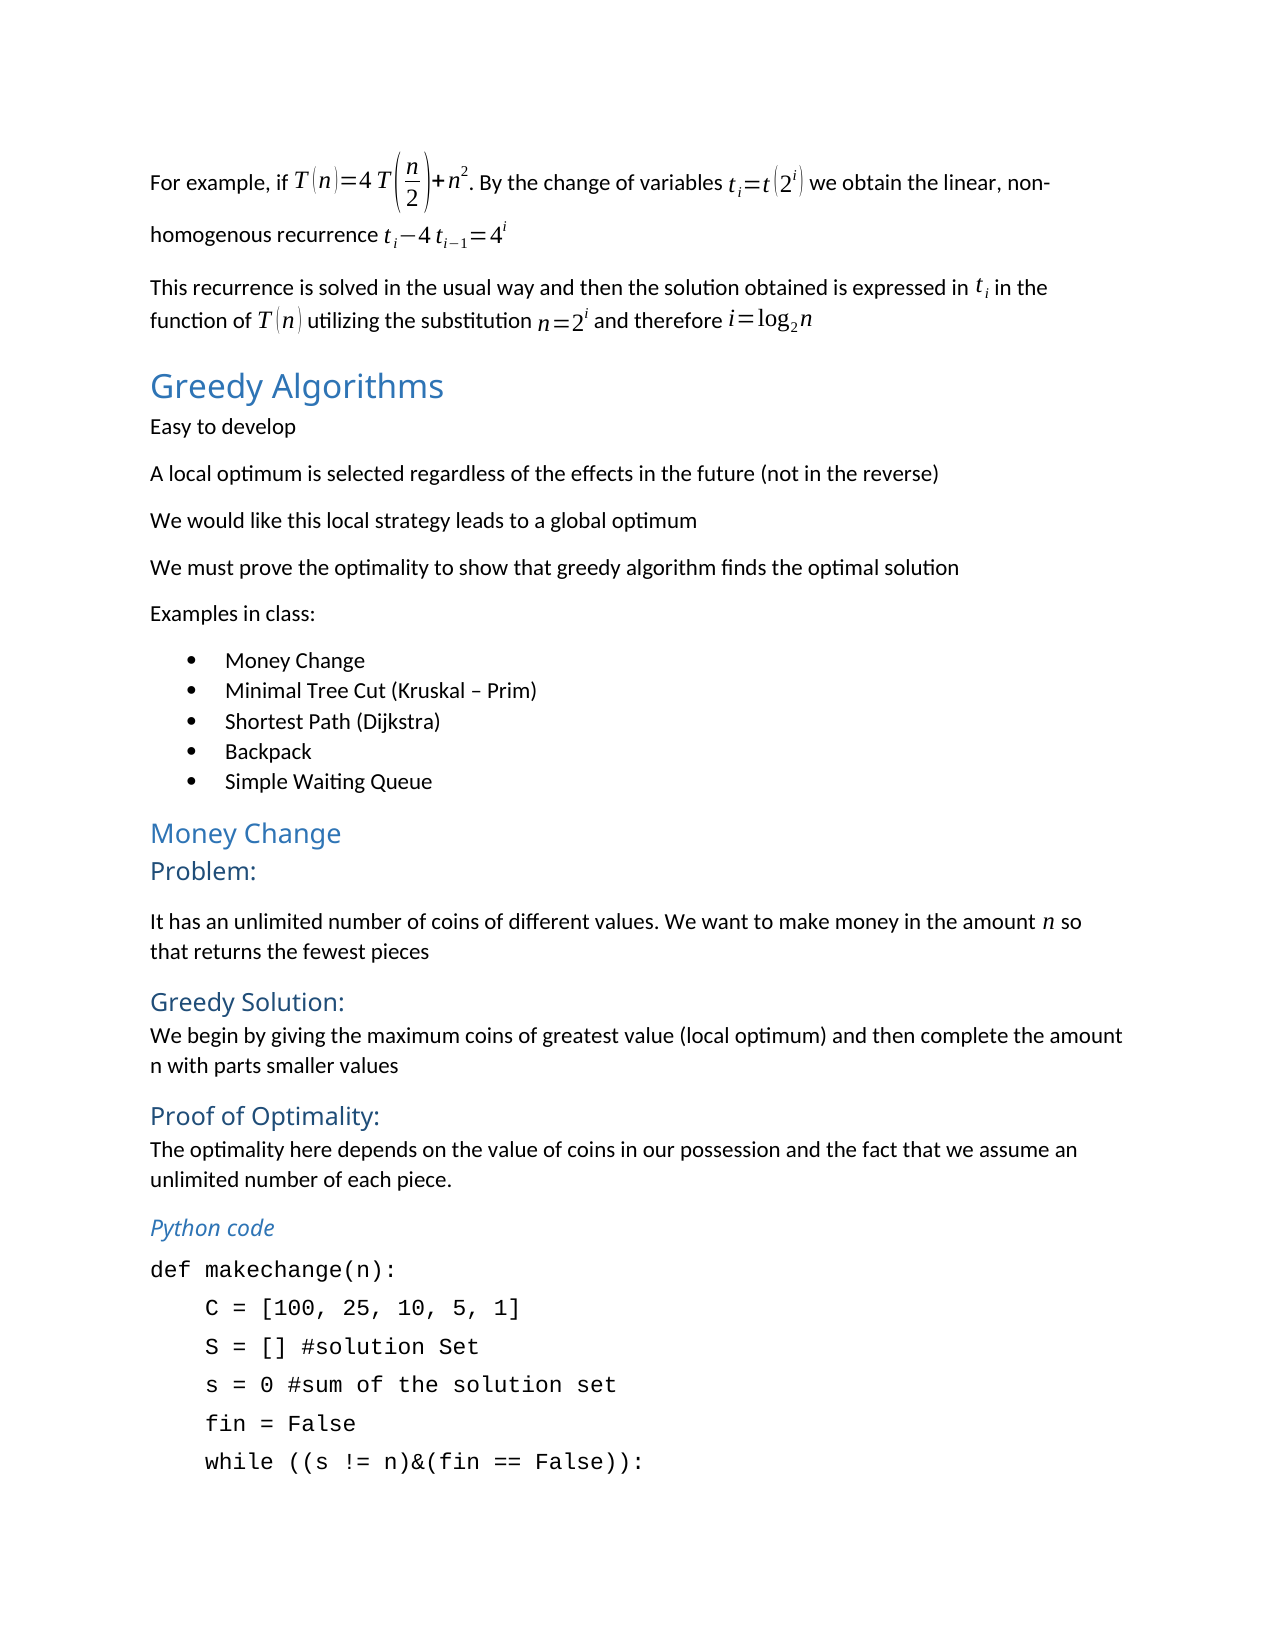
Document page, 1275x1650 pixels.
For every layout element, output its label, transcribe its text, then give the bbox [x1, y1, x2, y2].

text Problem: [150, 854, 1125, 888]
list Backpack [187, 737, 1125, 765]
text A local optimum is selected regardless of the effects in the future (not in the reverse) [150, 459, 1125, 487]
subtitle Proof of Optimality: [150, 1098, 1125, 1132]
text def makechange(n): [150, 1258, 1125, 1284]
text For example, if . By the change of variables we obtain the linear, non-homogenous recurrence [150, 150, 1125, 252]
subtitle Greedy Solution: [150, 984, 1125, 1018]
subtitle Greedy Algorithms [150, 363, 1125, 408]
text S = [] #solution Set [150, 1335, 1125, 1361]
list Shortest Path (Dijkstra) [187, 707, 1125, 735]
text s = 0 #sum of the solution set [150, 1374, 1125, 1399]
list Minimal Tree Cut (Kruskal – Prim) [187, 677, 1125, 704]
subtitle Money Change [150, 814, 1125, 851]
subtitle Python code [150, 1212, 1125, 1243]
text Easy to develop [150, 412, 1125, 440]
text We must prove the optimality to show that greedy algorithm finds the optimal solution [150, 553, 1125, 581]
text We begin by giving the maximum coins of greatest value (local optimum) and then complete the amount n with parts smaller values [150, 1021, 1125, 1079]
text C = [100, 25, 10, 5, 1] [150, 1297, 1125, 1323]
text The optimality here depends on the value of coins in our possession and the fact that we assume an unlimited number of each piece. [150, 1135, 1125, 1193]
text We would like this local strategy leads to a global optimum [150, 506, 1125, 534]
text Examples in class: [150, 599, 1125, 627]
text while ((s != n)&(fin == False)): [150, 1451, 1125, 1476]
list Money Change [187, 646, 1125, 674]
text This recurrence is solved in the usual way and then the solution obtained is expressed in in the function of utilizing the substitution and therefore [150, 271, 1125, 336]
text fin = False [150, 1412, 1125, 1438]
list Simple Waiting Queue [187, 767, 1125, 795]
text It has an unlimited number of coins of different values. We want to make money in the amount so that returns the fewest pieces [150, 907, 1125, 966]
